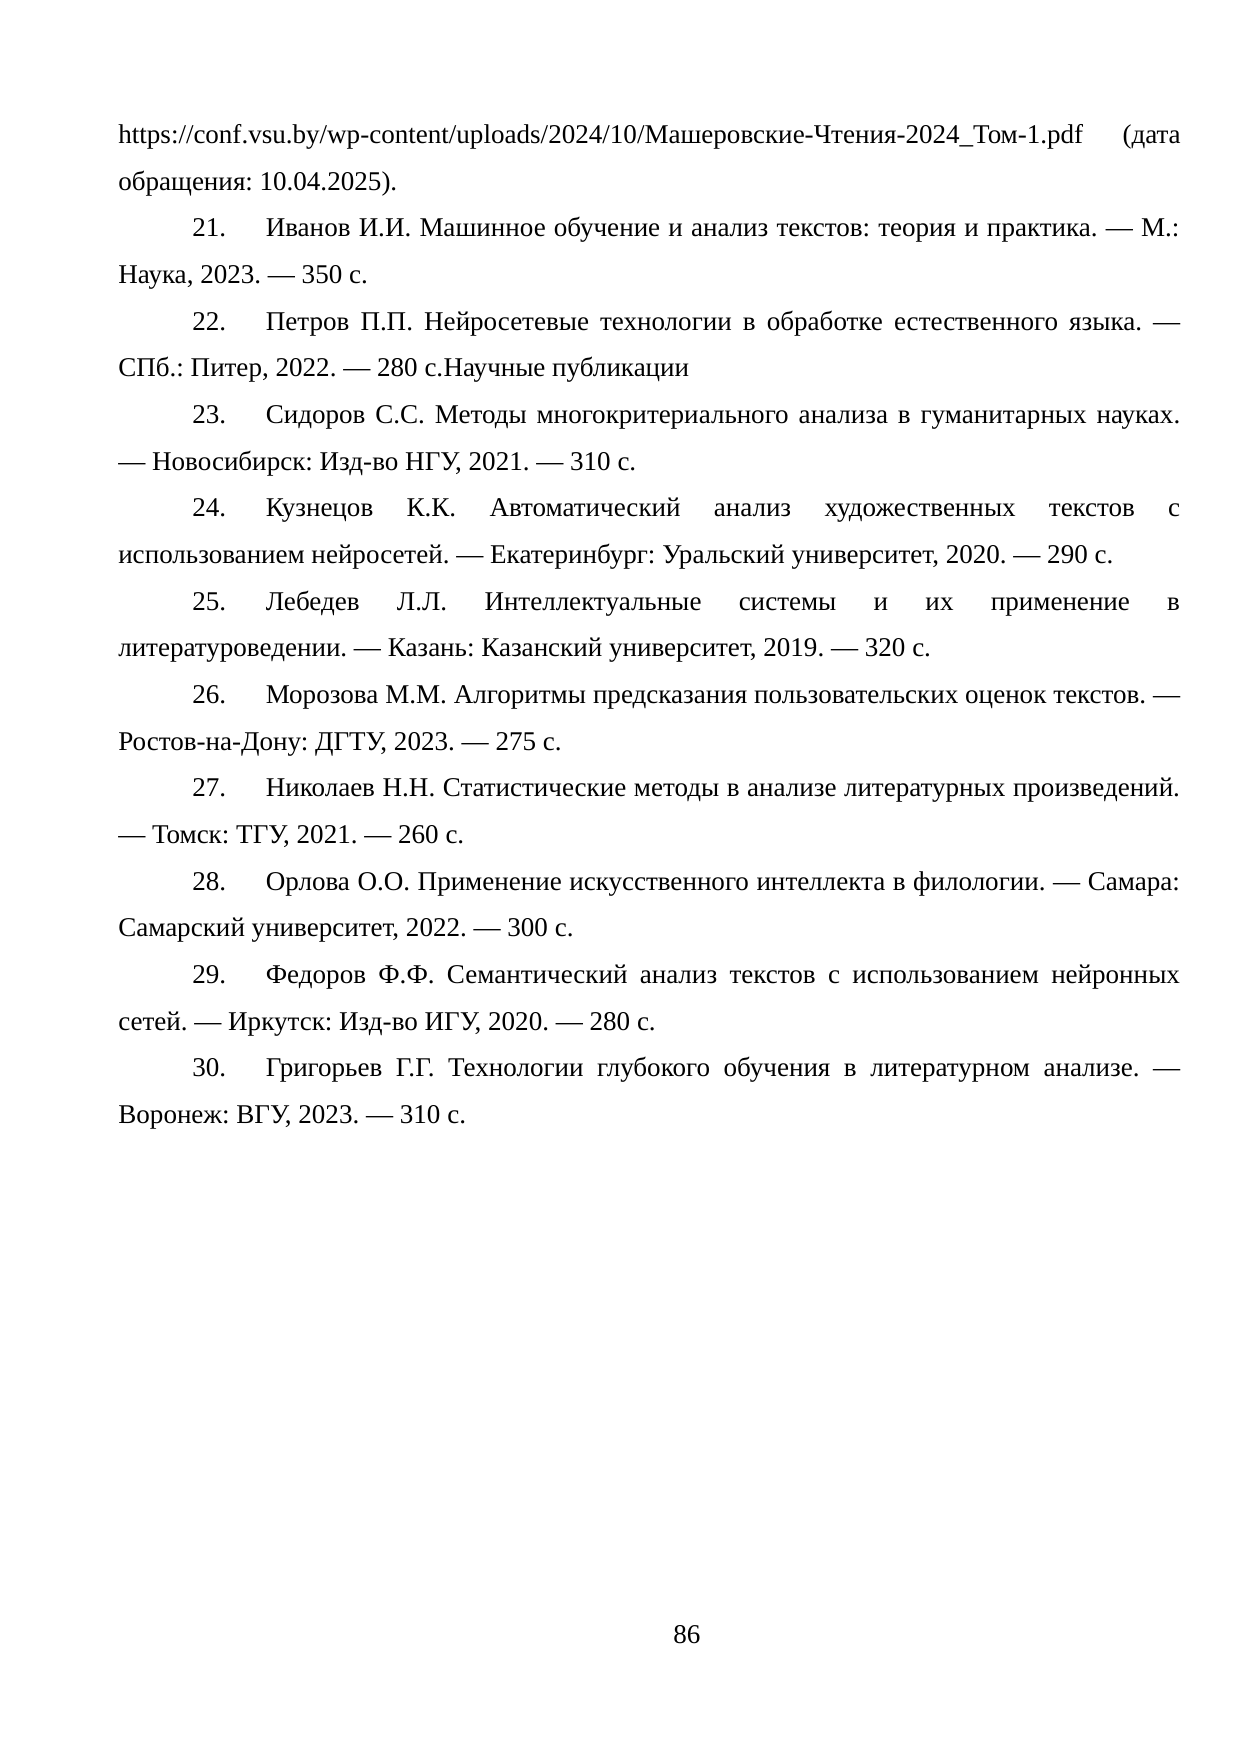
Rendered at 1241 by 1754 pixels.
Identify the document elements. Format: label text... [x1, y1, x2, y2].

list Морозова М.М. Алгоритмы предсказания пользовательских оценок текстов. — Ростов-на-Дону: ДГТУ, 2023. — 275 с.​ [118, 678, 1181, 756]
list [118, 118, 1181, 196]
list Николаев Н.Н. Статистические методы в анализе литературных произведений. — Томск: ТГУ, 2021. — 260 с.​ [118, 771, 1181, 849]
list Сидоров С.С. Методы многокритериального анализа в гуманитарных науках. — Новосибирск: Изд-во НГУ, 2021. — 310 с.​ [118, 398, 1181, 476]
list Федоров Ф.Ф. Семантический анализ текстов с использованием нейронных сетей. — Иркутск: Изд-во ИГУ, 2020. — 280 с.​ [118, 958, 1181, 1036]
list Петров П.П. Нейросетевые технологии в обработке естественного языка. — СПб.: Питер, 2022. — 280 с.​Научные публикации [118, 305, 1181, 383]
list Кузнецов К.К. Автоматический анализ художественных текстов с использованием нейросетей. — Екатеринбург: Уральский университет, 2020. — 290 с.​ [118, 491, 1181, 569]
list Лебедев Л.Л. Интеллектуальные системы и их применение в литературоведении. — Казань: Казанский университет, 2019. — 320 с.​ [118, 585, 1181, 663]
list Григорьев Г.Г. Технологии глубокого обучения в литературном анализе. — Воронеж: ВГУ, 2023. — 310 с. [118, 1051, 1181, 1129]
list Иванов И.И. Машинное обучение и анализ текстов: теория и практика. — М.: Наука, 2023. — 350 с.​ [118, 211, 1181, 289]
list Орлова О.О. Применение искусственного интеллекта в филологии. — Самара: Самарский университет, 2022. — 300 с.​ [118, 865, 1181, 943]
